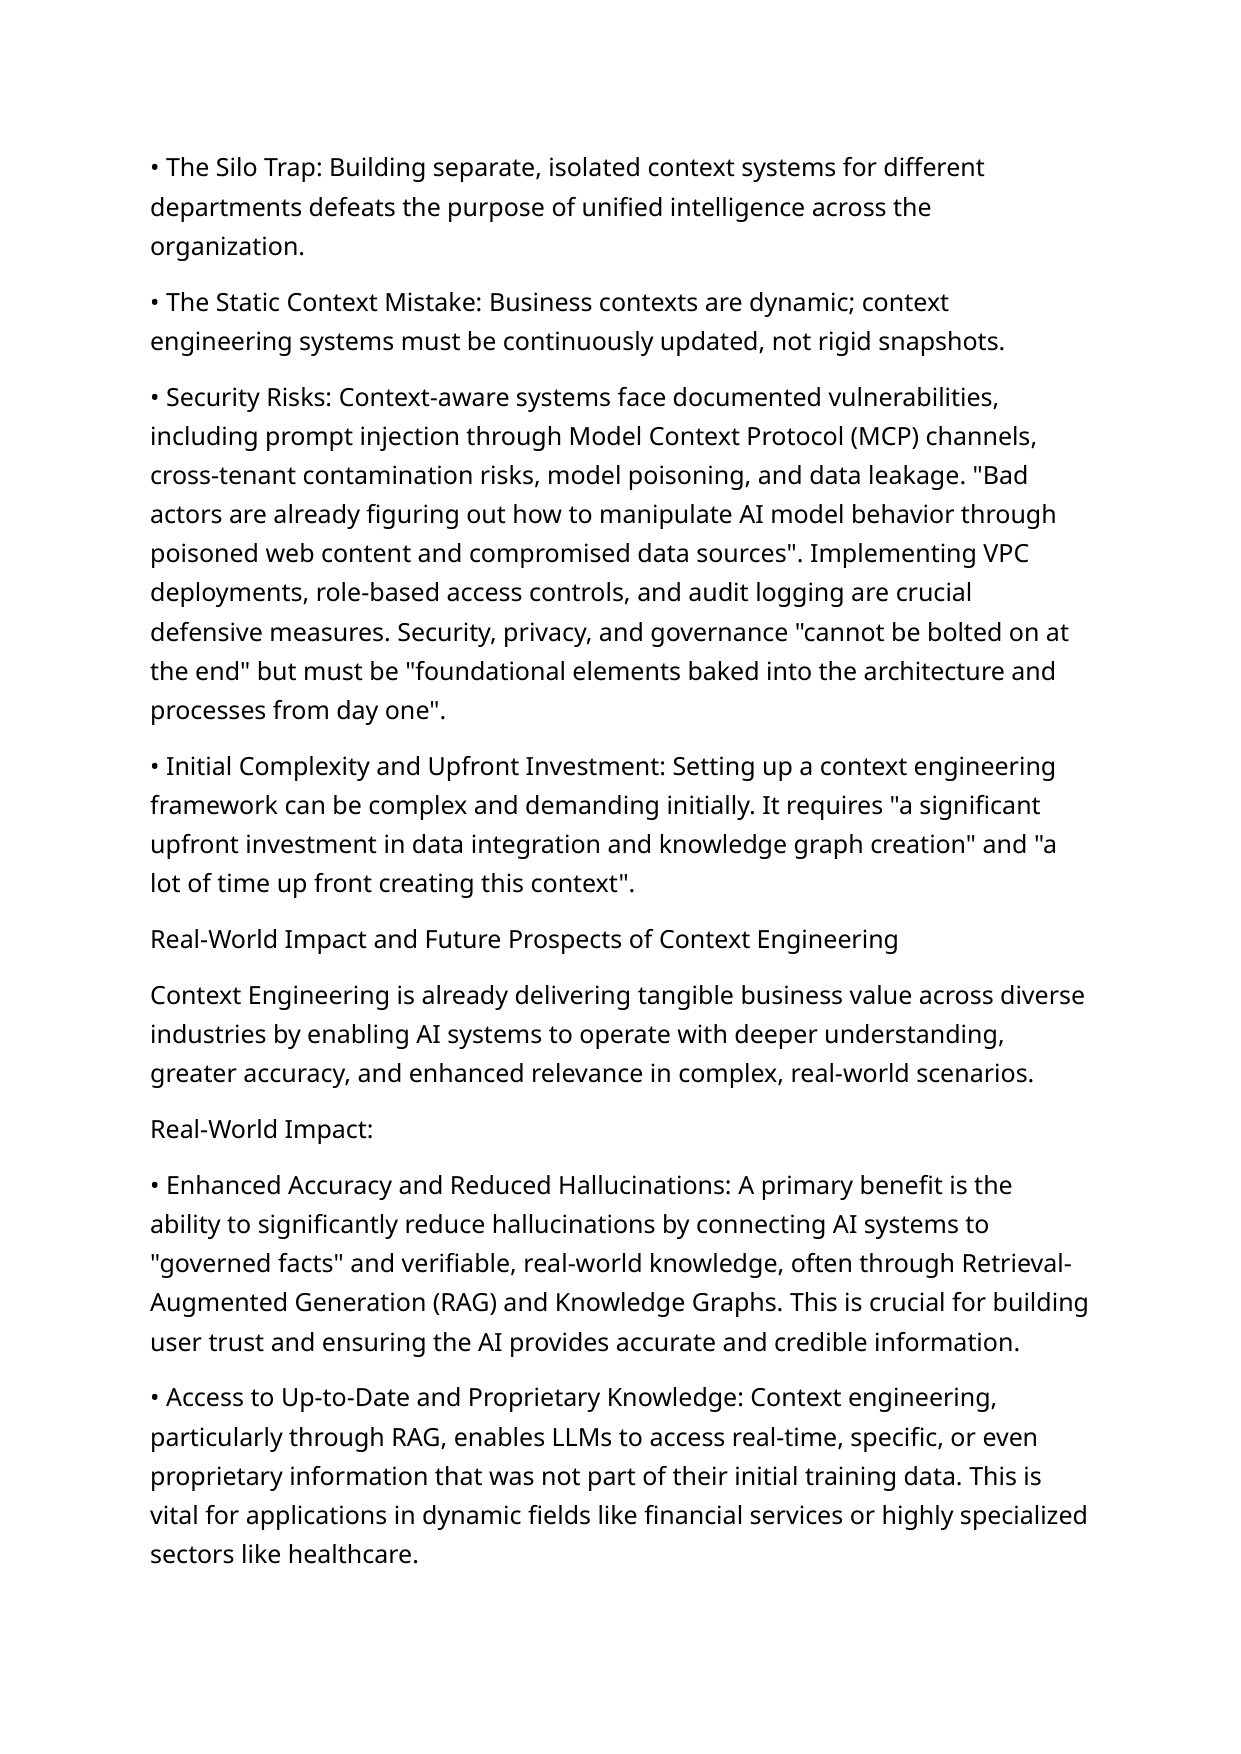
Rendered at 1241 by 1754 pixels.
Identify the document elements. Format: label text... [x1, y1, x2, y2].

text • Enhanced Accuracy and Reduced Hallucinations: A primary benefit is the ability to significantly reduce hallucinations by connecting AI systems to "governed facts" and verifiable, real-world knowledge, often through Retrieval-Augmented Generation (RAG) and Knowledge Graphs. This is crucial for building user trust and ensuring the AI provides accurate and credible information. [150, 1167, 1090, 1358]
text Context Engineering is already delivering tangible business value across diverse industries by enabling AI systems to operate with deeper understanding, greater accuracy, and enhanced relevance in complex, real-world scenarios. [150, 977, 1090, 1090]
text • Security Risks: Context-aware systems face documented vulnerabilities, including prompt injection through Model Context Protocol (MCP) channels, cross-tenant contamination risks, model poisoning, and data leakage. "Bad actors are already figuring out how to manipulate AI model behavior through poisoned web content and compromised data sources". Implementing VPC deployments, role-based access controls, and audit logging are crucial defensive measures. Security, privacy, and governance "cannot be bolted on at the end" but must be "foundational elements baked into the architecture and processes from day one". [150, 379, 1090, 727]
text • Initial Complexity and Upfront Investment: Setting up a context engineering framework can be complex and demanding initially. It requires "a significant upfront investment in data integration and knowledge graph creation" and "a lot of time up front creating this context". [150, 748, 1090, 900]
text • The Silo Trap: Building separate, isolated context systems for different departments defeats the purpose of unified intelligence across the organization. [150, 150, 1090, 262]
text Real-World Impact and Future Prospects of Context Engineering [150, 922, 1090, 956]
text • The Static Context Mistake: Business contexts are dynamic; context engineering systems must be continuously updated, not rigid snapshots. [150, 284, 1090, 357]
text • Access to Up-to-Date and Proprietary Knowledge: Context engineering, particularly through RAG, enables LLMs to access real-time, specific, or even proprietary information that was not part of their initial training data. This is vital for applications in dynamic fields like financial services or highly specialized sectors like healthcare. [150, 1380, 1090, 1571]
text Real-World Impact: [150, 1112, 1090, 1146]
